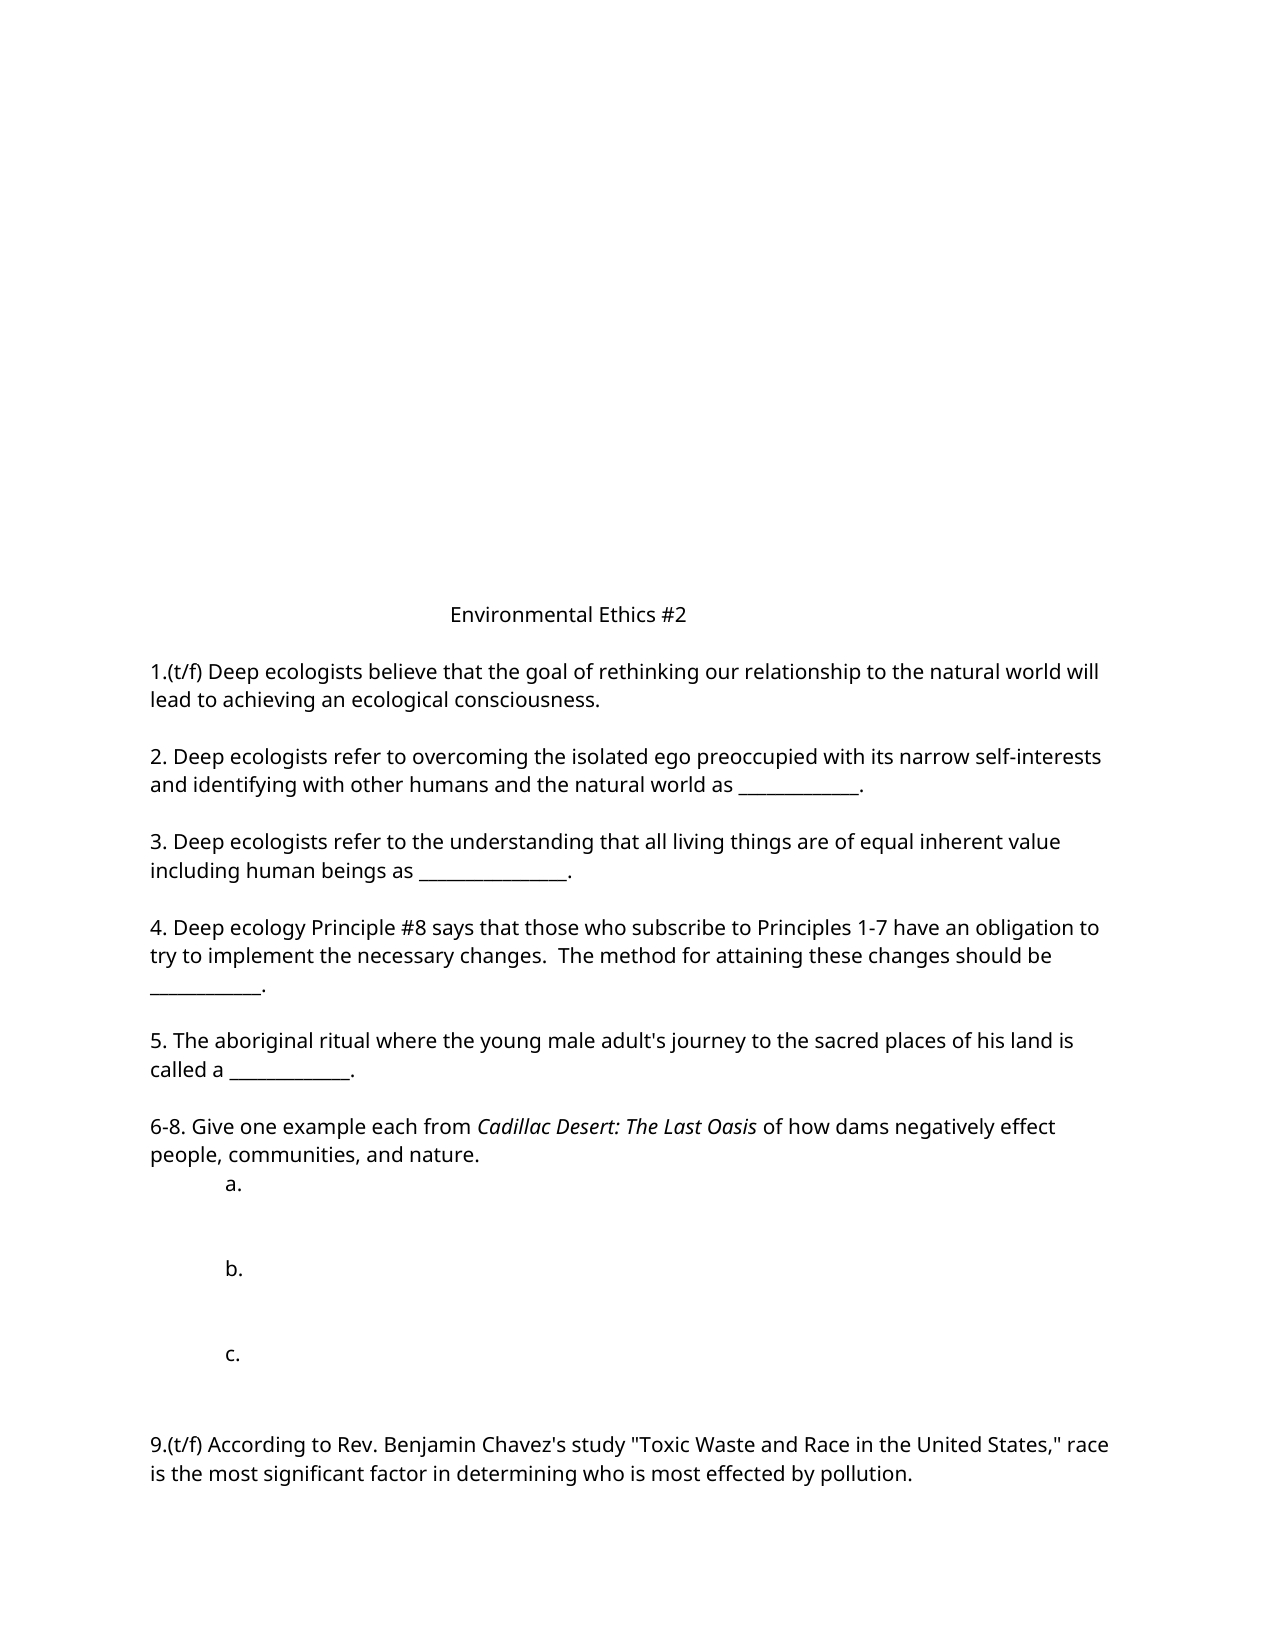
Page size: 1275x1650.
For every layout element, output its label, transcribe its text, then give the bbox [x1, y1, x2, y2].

text 1.(t/f) Deep ecologists believe that the goal of rethinking our relationship to the natural world will lead to achieving an ecological consciousness. [150, 657, 1125, 714]
text 2. Deep ecologists refer to overcoming the isolated ego preoccupied with its narrow self-interests and identifying with other humans and the natural world as _____________. [150, 742, 1125, 799]
text b. [150, 1254, 1125, 1282]
text a. [150, 1169, 1125, 1197]
text c. [150, 1339, 1125, 1368]
text 6-8. Give one example each from Cadillac Desert: The Last Oasis of how dams negatively effect people, communities, and nature. [150, 1112, 1125, 1169]
text 9.(t/f) According to Rev. Benjamin Chavez's study "Toxic Waste and Race in the United States," race is the most significant factor in determining who is most effected by pollution. [150, 1430, 1125, 1487]
text 4. Deep ecology Principle #8 says that those who subscribe to Principles 1-7 have an obligation to try to implement the necessary changes. The method for attaining these changes should be ____________. [150, 913, 1125, 998]
text 3. Deep ecologists refer to the understanding that all living things are of equal inherent value including human beings as ________________. [150, 827, 1125, 884]
text 5. The aboriginal ritual where the young male adult's journey to the sacred places of his land is called a _____________. [150, 1027, 1125, 1083]
text Environmental Ethics #2 [150, 600, 1125, 628]
